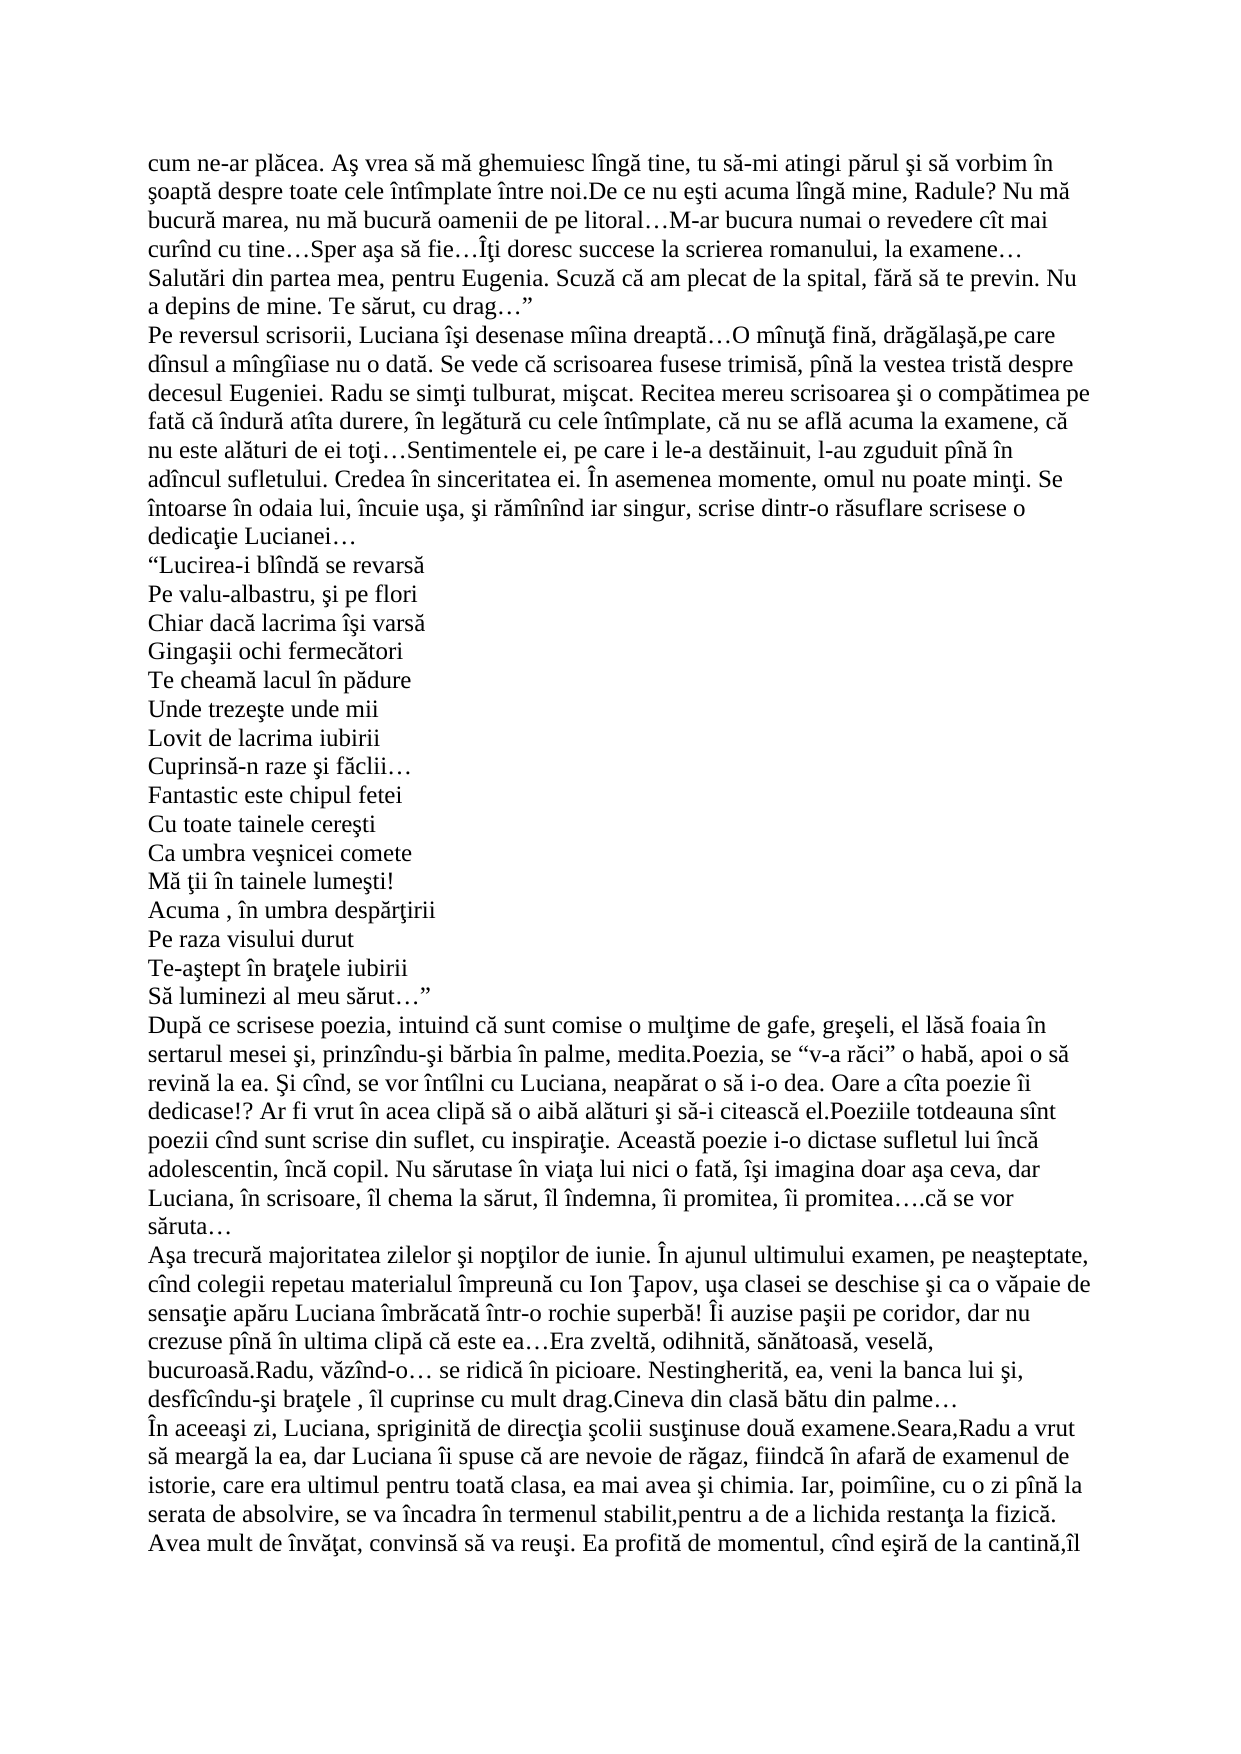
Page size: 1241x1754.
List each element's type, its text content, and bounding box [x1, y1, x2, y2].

text Te-aştept în braţele iubirii [148, 953, 1093, 981]
text Gingaşii ochi fermecători [148, 636, 1093, 665]
text Ca umbra veşnicei comete [148, 838, 1093, 866]
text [148, 1413, 1093, 1556]
text Pe reversul scrisorii, Luciana îşi desenase mîina dreaptă…O mînuţă fină, drăgălaşă,pe care dînsul a mîngîiase nu o dată. Se vede că scrisoarea fusese trimisă, pînă la vestea tristă despre decesul Eugeniei. Radu se simţi tulburat, mişcat. Recitea mereu scrisoarea şi o compătimea pe fată că îndură atîta durere, în legătură cu cele întîmplate, că nu se află acuma la examene, că nu este alături de ei toţi…Sentimentele ei, pe care i le-a destăinuit, l-au zguduit pînă în adîncul sufletului. Credea în sinceritatea ei. În asemenea momente, omul nu poate minţi. Se întoarse în odaia lui, încuie uşa, şi rămînînd iar singur, scrise dintr-o răsuflare scrisese o dedicaţie Lucianei… [148, 320, 1093, 550]
text Aşa trecură majoritatea zilelor şi nopţilor de iunie. În ajunul ultimului examen, pe neaşteptate, cînd colegii repetau materialul împreună cu Ion Ţapov, uşa clasei se deschise şi ca o văpaie de sensaţie apăru Luciana îmbrăcată într-o rochie superbă! Îi auzise paşii pe coridor, dar nu crezuse pînă în ultima clipă că este ea…Era zveltă, odihnită, sănătoasă, veselă, bucuroasă.Radu, văzînd-o… se ridică în picioare. Nestingherită, ea, veni la banca lui şi, desfîcîndu-şi braţele , îl cuprinse cu mult drag.Cineva din clasă bătu din palme… [148, 1240, 1093, 1413]
text Unde trezeşte unde mii [148, 694, 1093, 723]
text Cu toate tainele cereşti [148, 809, 1093, 838]
text După ce scrisese poezia, intuind că sunt comise o mulţime de gafe, greşeli, el lăsă foaia în sertarul mesei şi, prinzîndu-şi bărbia în palme, medita.Poezia, se “v-a răci” o habă, apoi o să revină la ea. Şi cînd, se vor întîlni cu Luciana, neapărat o să i-o dea. Oare a cîta poezie îi dedicase!? Ar fi vrut în acea clipă să o aibă alături şi să-i citească el.Poeziile totdeauna sînt poezii cînd sunt scrise din suflet, cu inspiraţie. Această poezie i-o dictase sufletul lui încă adolescentin, încă copil. Nu sărutase în viaţa lui nici o fată, îşi imagina doar aşa ceva, dar Luciana, în scrisoare, îl chema la sărut, îl îndemna, îi promitea, îi promitea….că se vor săruta… [148, 1010, 1093, 1240]
text Să luminezi al meu sărut…” [148, 981, 1093, 1010]
text Fantastic este chipul fetei [148, 780, 1093, 809]
text Chiar dacă lacrima îşi varsă [148, 608, 1093, 636]
text Acuma , în umbra despărţirii [148, 895, 1093, 924]
text Pe raza visului durut [148, 924, 1093, 953]
text Cuprinsă-n raze şi făclii… [148, 751, 1093, 780]
text Pe valu-albastru, şi pe flori [148, 579, 1093, 608]
text Lovit de lacrima iubirii [148, 723, 1093, 751]
text “Lucirea-i blîndă se revarsă [148, 550, 1093, 579]
text Mă ţii în tainele lumeşti! [148, 866, 1093, 895]
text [148, 148, 1093, 320]
text Te cheamă lacul în pădure [148, 665, 1093, 694]
